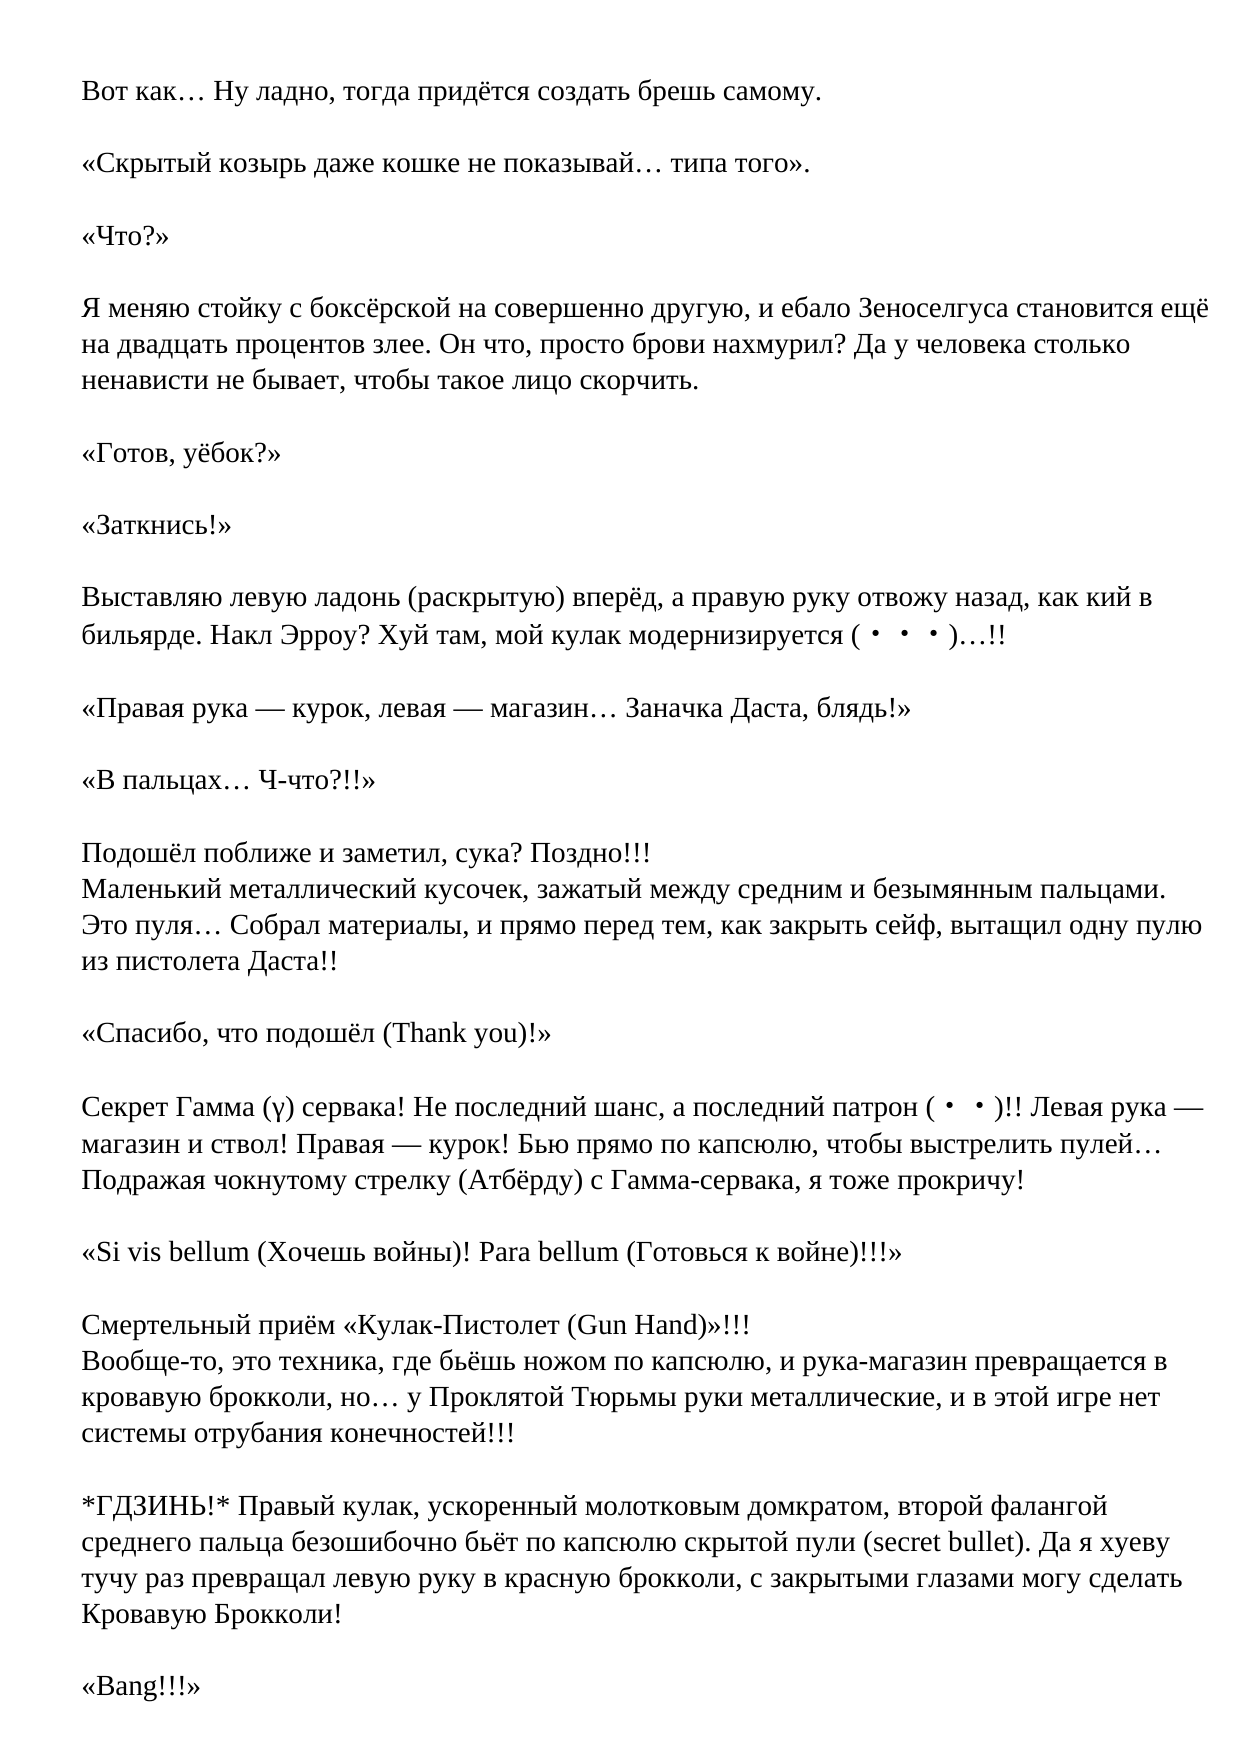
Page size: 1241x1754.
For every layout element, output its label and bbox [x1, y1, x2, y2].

text [81, 37, 1215, 1738]
